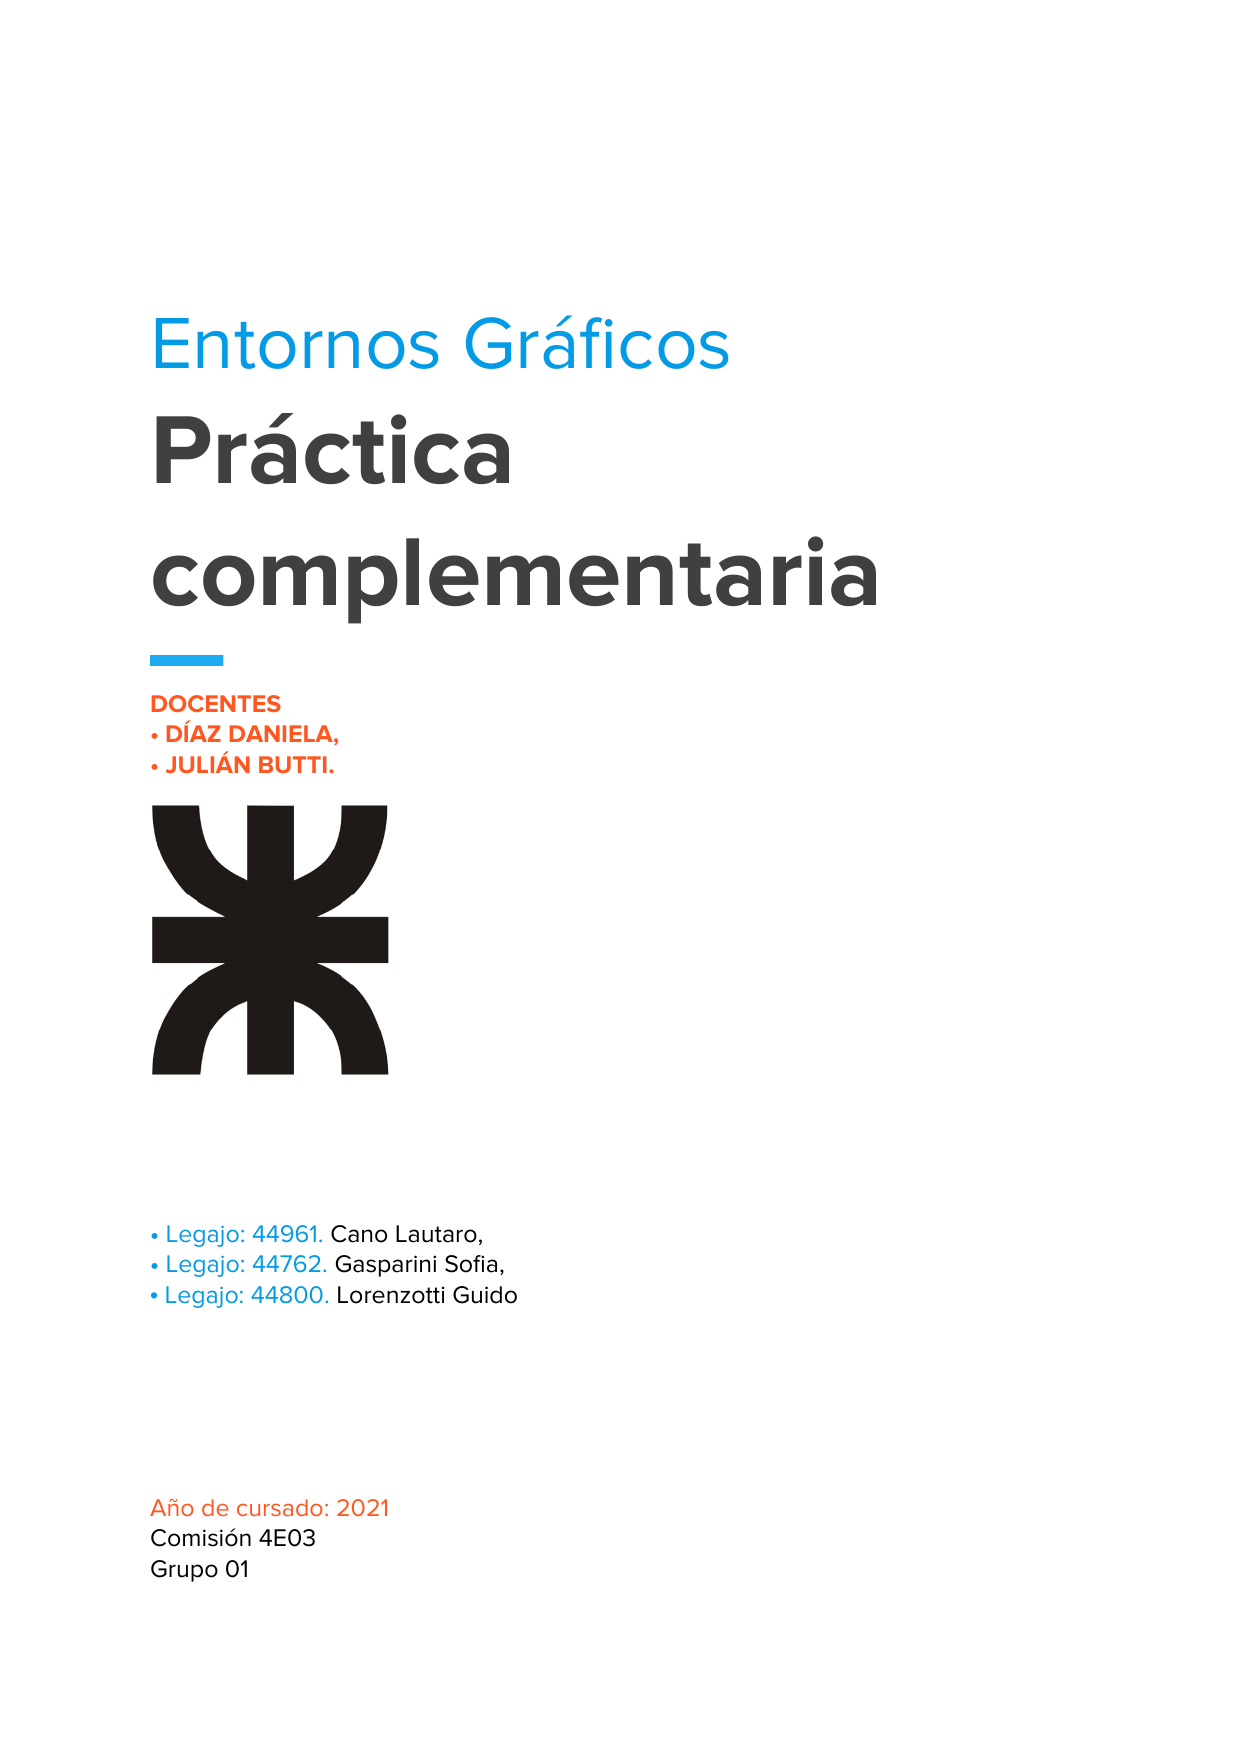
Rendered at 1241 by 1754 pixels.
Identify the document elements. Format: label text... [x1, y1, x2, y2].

picture [150, 805, 390, 1075]
text • Legajo: 44961. Cano Lautaro, • Legajo: 44762. Gasparini Sofia, • Legajo: 44800. Lorenzotti Guido Año de cursado: 2021 Comisión 4E03 Grupo 01 [150, 1219, 1090, 1584]
subtitle DOCENTES • DÍAZ DANIELA, • JULIÁN BUTTI. [150, 656, 1090, 844]
title Entornos Gráficos Práctica complementaria [150, 300, 1090, 635]
picture [150, 655, 224, 666]
